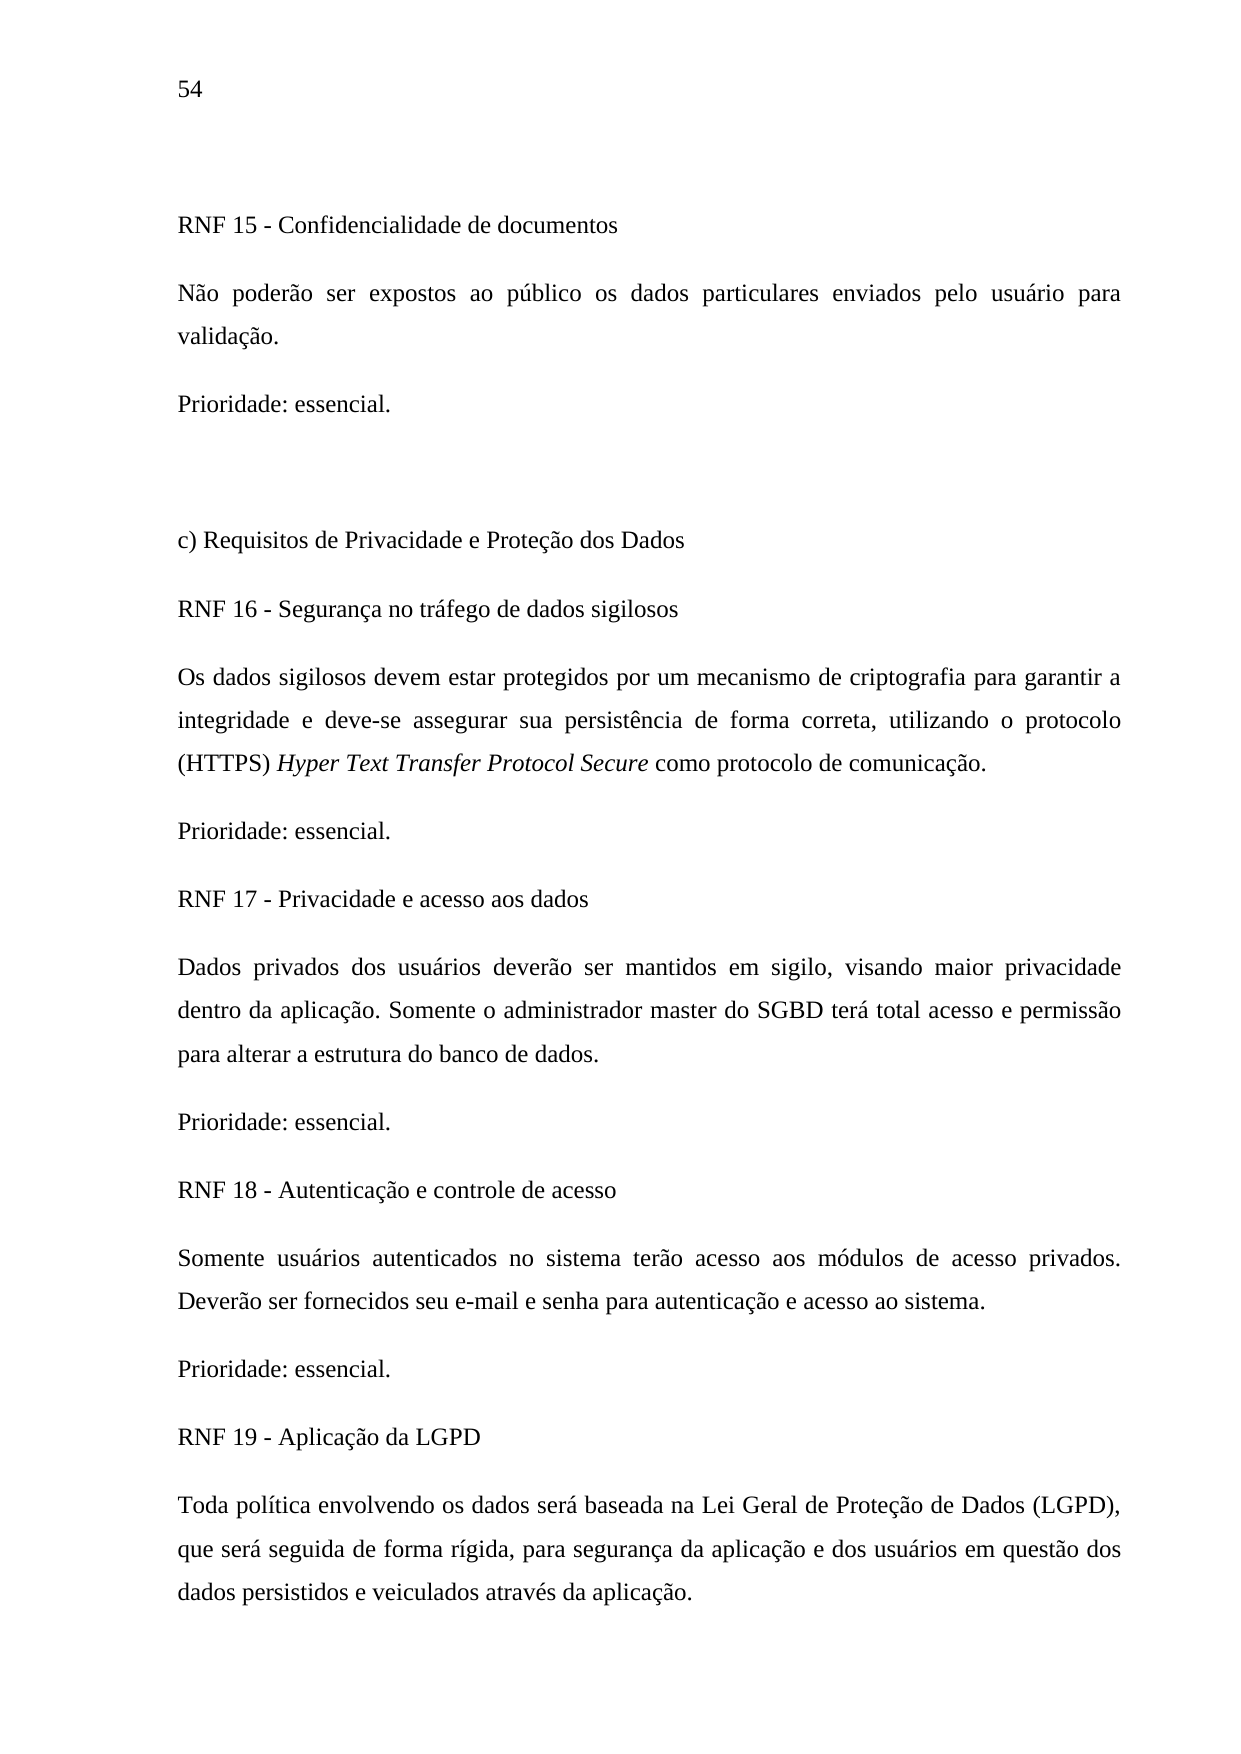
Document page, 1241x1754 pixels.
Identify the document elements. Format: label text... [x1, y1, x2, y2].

text Prioridade: essencial. [177, 816, 1122, 845]
text c) Requisitos de Privacidade e Proteção dos Dados [177, 526, 1122, 554]
text Prioridade: essencial. [177, 1354, 1122, 1383]
text Dados privados dos usuários deverão ser mantidos em sigilo, visando maior privacidade dentro da aplicação. Somente o administrador master do SGBD terá total acesso e permissão para alterar a estrutura do banco de dados. [177, 952, 1122, 1067]
text Os dados sigilosos devem estar protegidos por um mecanismo de criptografia para garantir a integridade e deve-se assegurar sua persistência de forma correta, utilizando o protocolo (HTTPS) Hyper Text Transfer Protocol Secure como protocolo de comunicação. [177, 662, 1122, 777]
text Não poderão ser expostos ao público os dados particulares enviados pelo usuário para validação. [177, 278, 1122, 350]
text Prioridade: essencial. [177, 1107, 1122, 1136]
text RNF 18 - Autenticação e controle de acesso [177, 1175, 1122, 1204]
text RNF 16 - Segurança no tráfego de dados sigilosos [177, 594, 1122, 622]
text RNF 17 - Privacidade e acesso aos dados [177, 884, 1122, 913]
text RNF 19 - Aplicação da LGPD [177, 1422, 1122, 1451]
text RNF 15 - Confidencialidade de documentos [177, 210, 1122, 239]
text Prioridade: essencial. [177, 389, 1122, 418]
text Toda política envolvendo os dados será baseada na Lei Geral de Proteção de Dados (LGPD), que será seguida de forma rígida, para segurança da aplicação e dos usuários em questão dos dados persistidos e veiculados através da aplicação. [177, 1491, 1122, 1606]
text Somente usuários autenticados no sistema terão acesso aos módulos de acesso privados. Deverão ser fornecidos seu e-mail e senha para autenticação e acesso ao sistema. [177, 1243, 1122, 1315]
